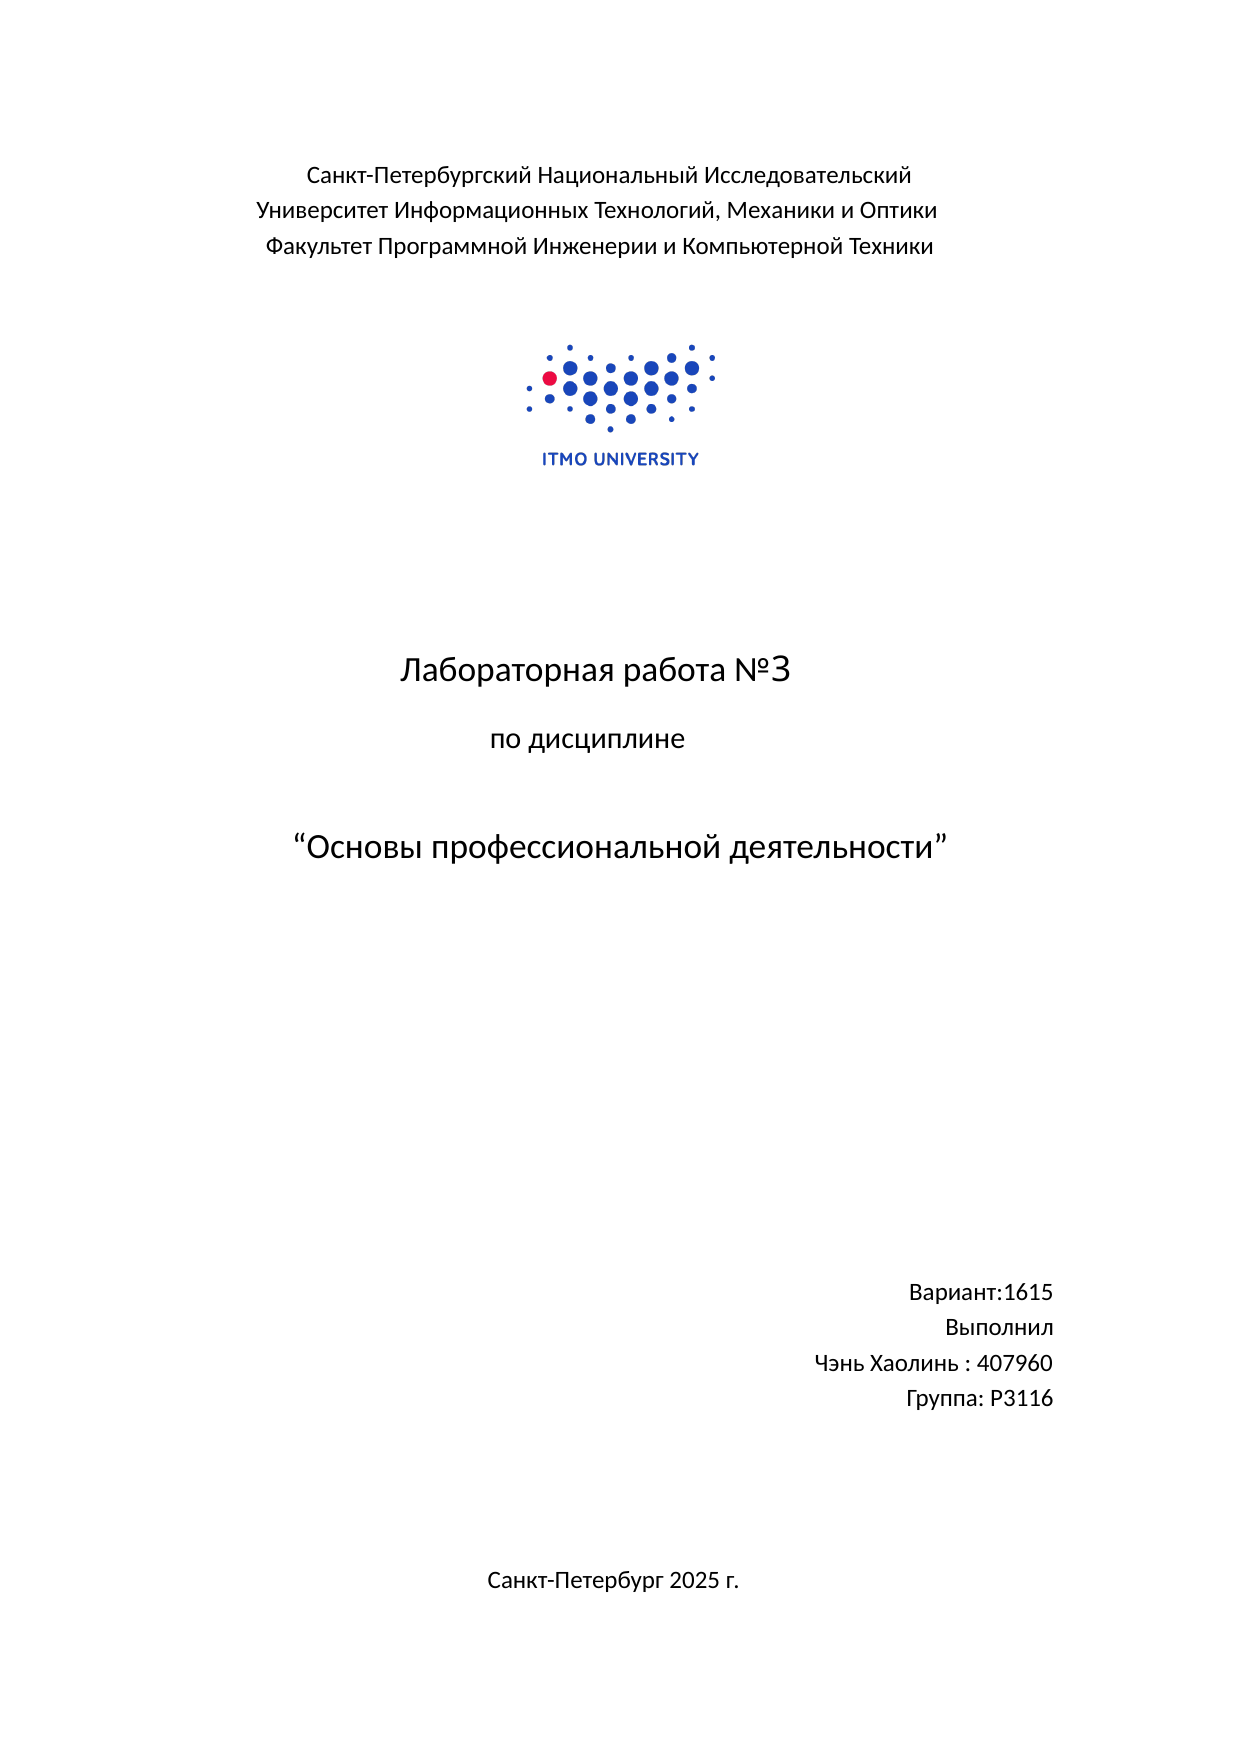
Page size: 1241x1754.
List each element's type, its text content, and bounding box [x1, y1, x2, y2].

text Группа: P3116 [187, 1382, 1053, 1414]
text Санкт-Петербургский Национальный Исследовательский [307, 158, 1053, 191]
text Вариант:1615 [187, 1275, 1053, 1308]
text Университет Информационных Технологий, Механики и Оптики [256, 194, 1053, 226]
text Лабораторная работа №3 [187, 635, 1053, 700]
text по дисциплине [187, 705, 1053, 770]
text Выполнил [187, 1311, 1053, 1343]
text Факультет Программной Инженерии и Компьютерной Техники [266, 229, 1053, 262]
text “Основы профессиональной деятельности” [187, 813, 1053, 878]
text Чэнь Хаолинь : 407960 [187, 1346, 1053, 1379]
picture [495, 314, 745, 497]
